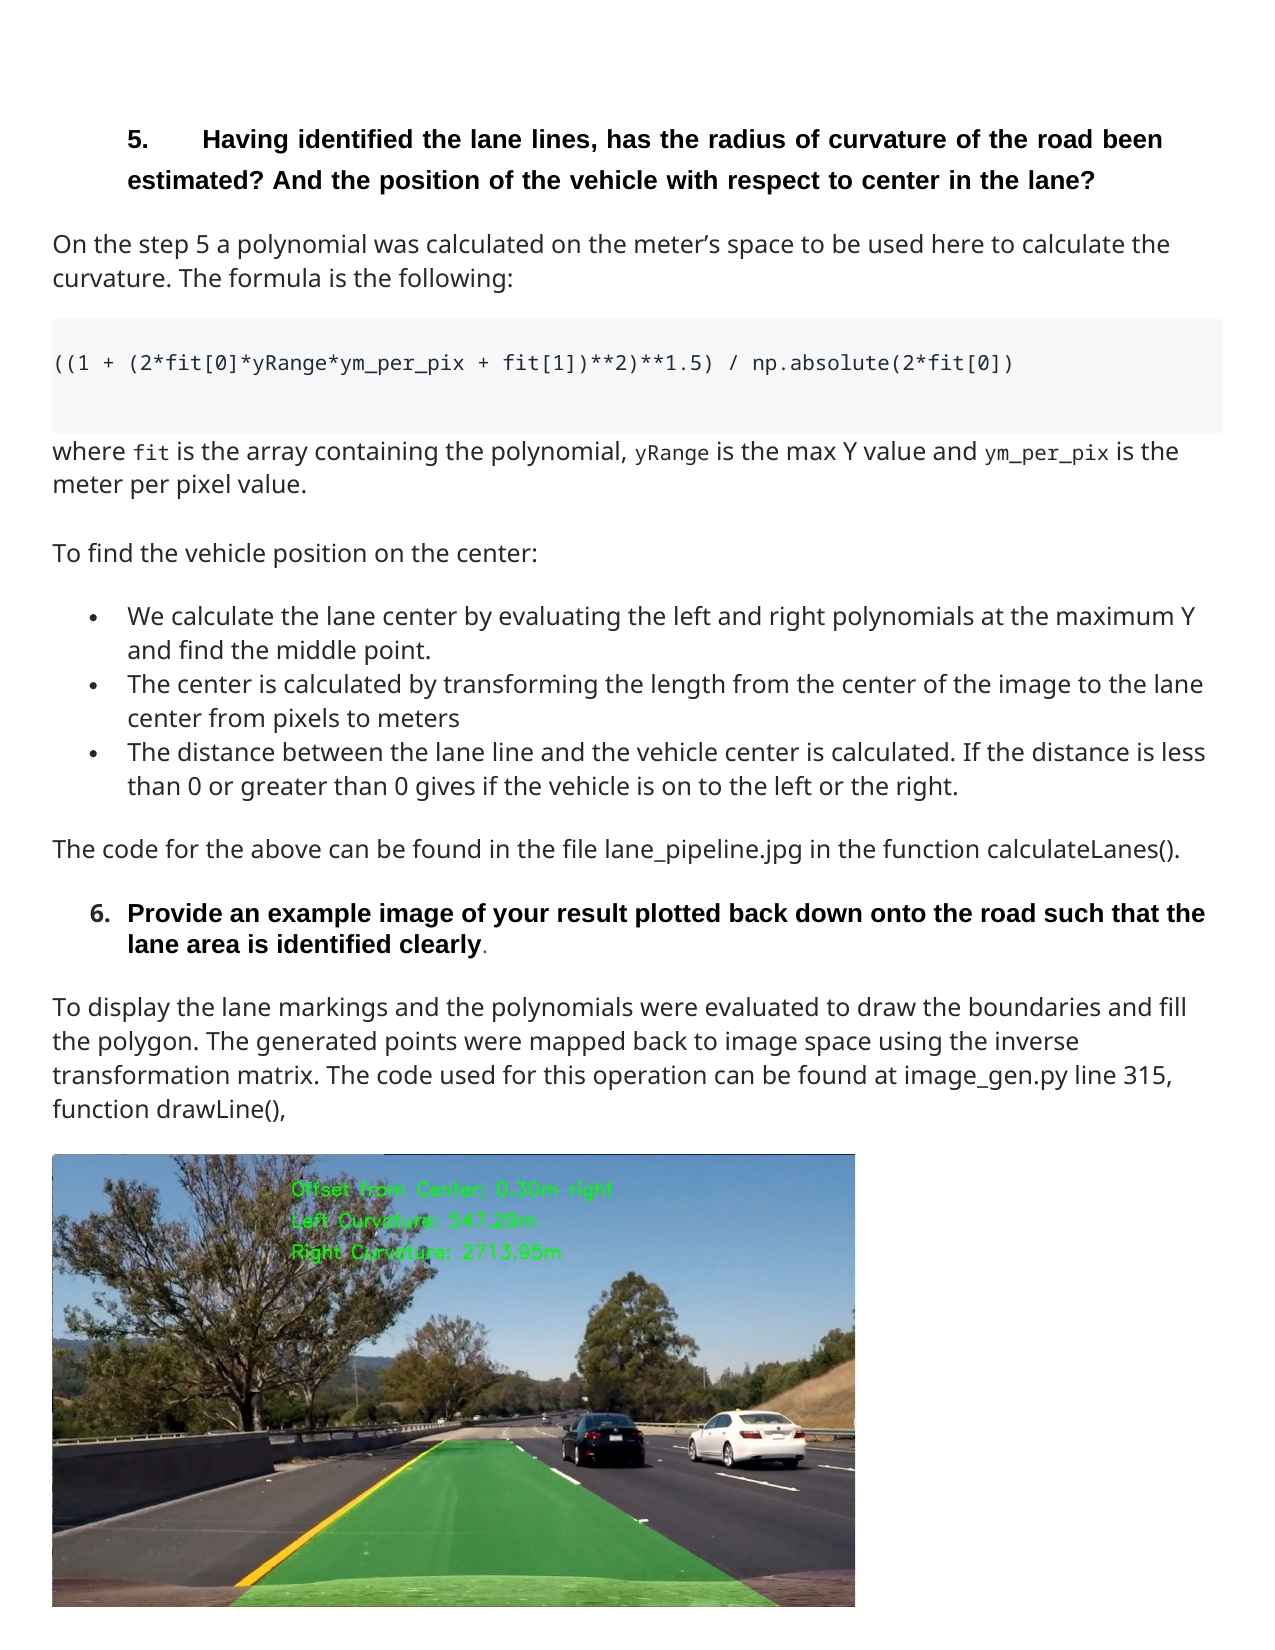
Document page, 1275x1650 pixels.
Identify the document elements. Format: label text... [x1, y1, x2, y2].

text The code for the above can be found in the file lane_pipeline.jpg in the function calculateLanes(). [52, 832, 1223, 866]
list We calculate the lane center by evaluating the left and right polynomials at the maximum Y and find the middle point. [89, 598, 1223, 667]
text To find the vehicle position on the center: [52, 535, 1223, 569]
text To display the lane markings and the polynomials were evaluated to draw the boundaries and fill the polygon. The generated points were mapped back to image space using the inverse transformation matrix. The code used for this operation can be found at image_gen.py line 315, function drawLine(), [52, 989, 1223, 1126]
list The center is calculated by transforming the length from the center of the image to the lane center from pixels to meters [89, 667, 1223, 735]
picture [52, 1154, 856, 1607]
list Provide an example image of your result plotted back down onto the road such that the lane area is identified clearly. [89, 895, 1223, 960]
text ((1 + (2*fit[0]*yRange*ym_per_pix + fit[1])**2)**1.5) / np.absolute(2*fit[0]) [52, 348, 1223, 376]
list The distance between the lane line and the vehicle center is calculated. If the distance is less than 0 or greater than 0 gives if the vehicle is on to the left or the right. [89, 735, 1223, 803]
text where fit is the array containing the polynomial, yRange is the max Y value and ym_per_pix is the meter per pixel value. [52, 433, 1223, 501]
subtitle Having identified the lane lines, has the radius of curvature of the road been estimated? And the position of the vehicle with respect to center in the lane? [127, 124, 1204, 195]
text On the step 5 a polynomial was calculated on the meter’s space to be used here to calculate the curvature. The formula is the following: [52, 226, 1223, 294]
